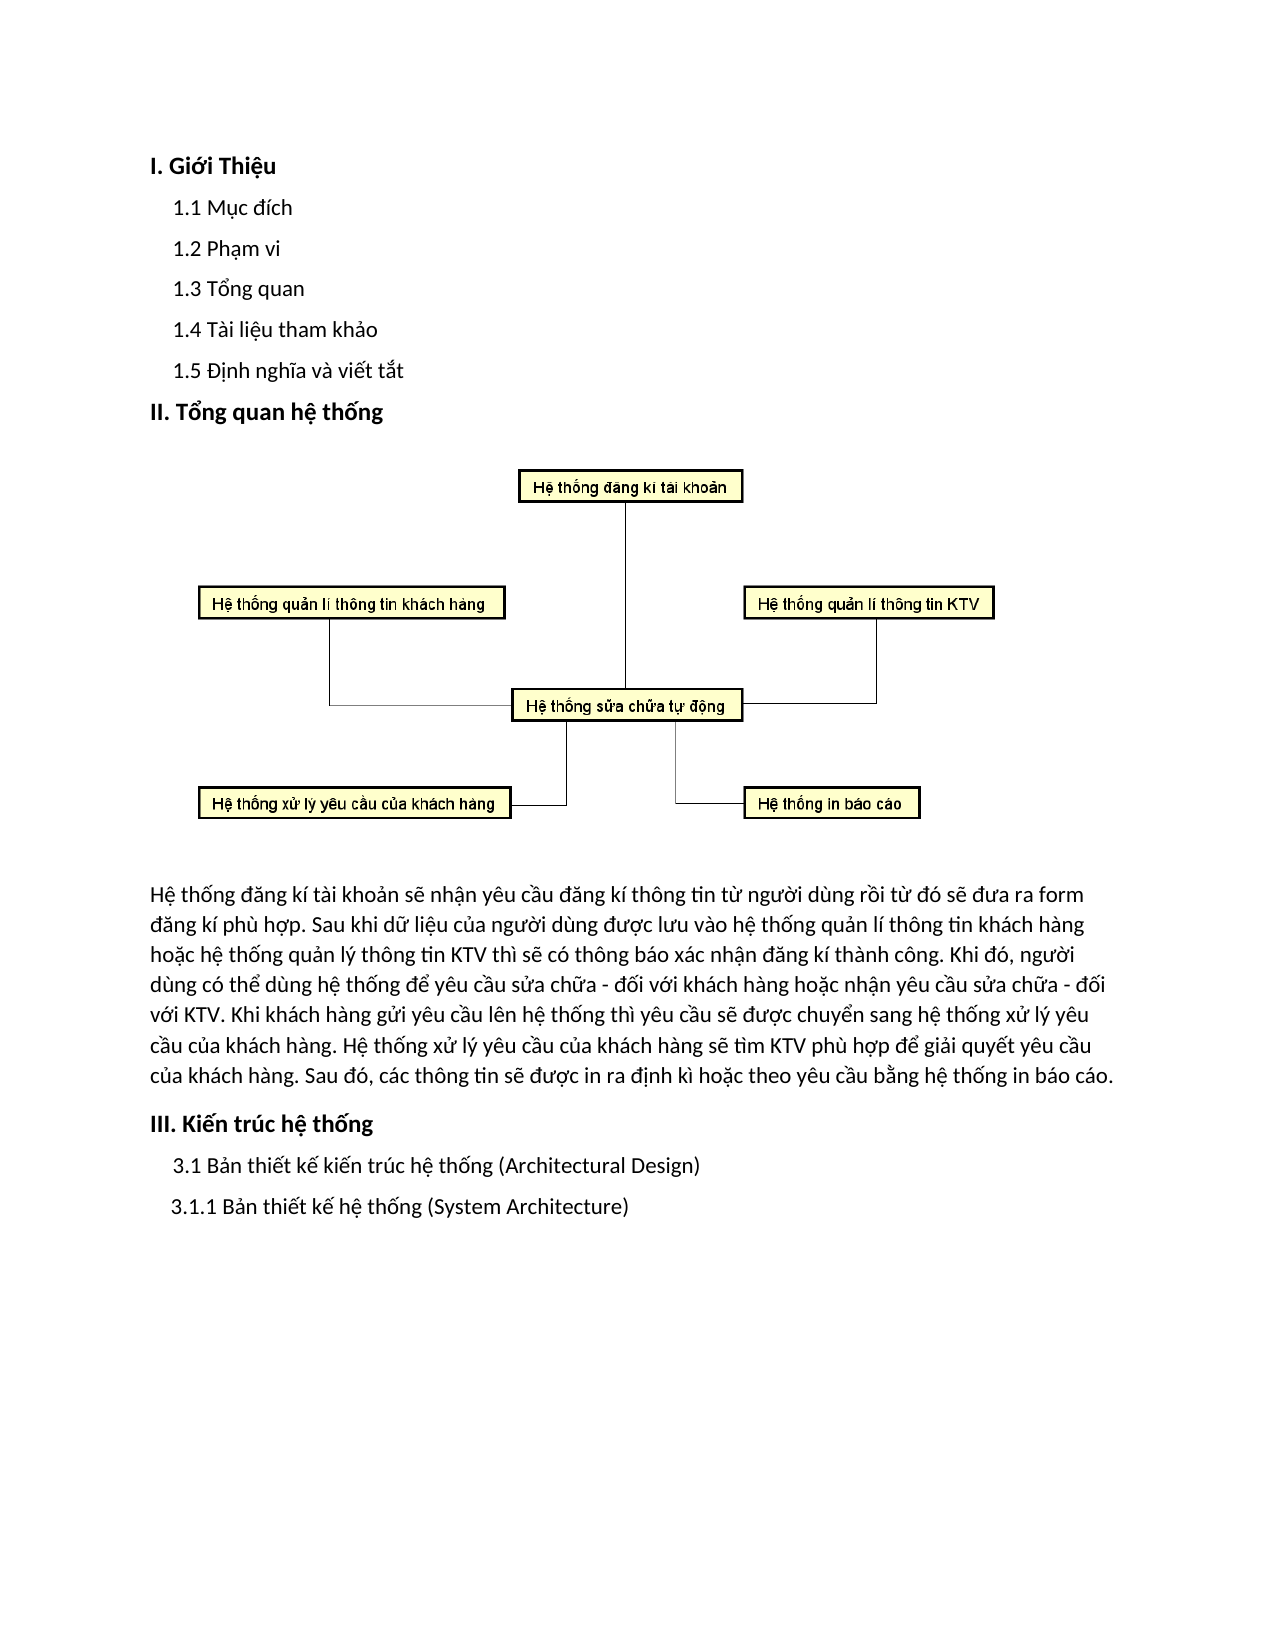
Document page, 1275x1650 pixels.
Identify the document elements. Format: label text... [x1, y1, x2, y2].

text I. Giới Thiệu [150, 150, 1125, 181]
text III. Kiến trúc hệ thống [150, 1108, 1125, 1138]
text Hệ thống đăng kí tài khoản sẽ nhận yêu cầu đăng kí thông tin từ người dùng rồi từ đó sẽ đưa ra form đăng kí phù hợp. Sau khi dữ liệu của người dùng được lưu vào hệ thống quản lí thông tin khách hàng hoặc hệ thống quản lý thông tin KTV thì sẽ có thông báo xác nhận đăng kí thành công. Khi đó, người dùng có thể dùng hệ thống để yêu cầu sửa chữa - đối với khách hàng hoặc nhận yêu cầu sửa chữa - đối với KTV. Khi khách hàng gửi yêu cầu lên hệ thống thì yêu cầu sẽ được chuyển sang hệ thống xử lý yêu cầu của khách hàng. Hệ thống xử lý yêu cầu của khách hàng sẽ tìm KTV phù hợp để giải quyết yêu cầu của khách hàng. Sau đó, các thông tin sẽ được in ra định kì hoặc theo yêu cầu bằng hệ thống in báo cáo. [150, 880, 1125, 1089]
text 1.2 Phạm vi [172, 234, 1125, 262]
text 1.5 Định nghĩa và viết tắt [172, 356, 1125, 384]
text 1.4 Tài liệu tham khảo [172, 315, 1125, 343]
text II. Tổng quan hệ thống [150, 396, 1125, 427]
text 3.1.1 Bản thiết kế hệ thống (System Architecture) [150, 1192, 1125, 1220]
picture [150, 439, 1015, 861]
text 1.3 Tổng quan [172, 274, 1125, 303]
text 1.1 Mục đích [172, 193, 1125, 221]
text 3.1 Bản thiết kế kiến trúc hệ thống (Architectural Design) [172, 1151, 1125, 1179]
